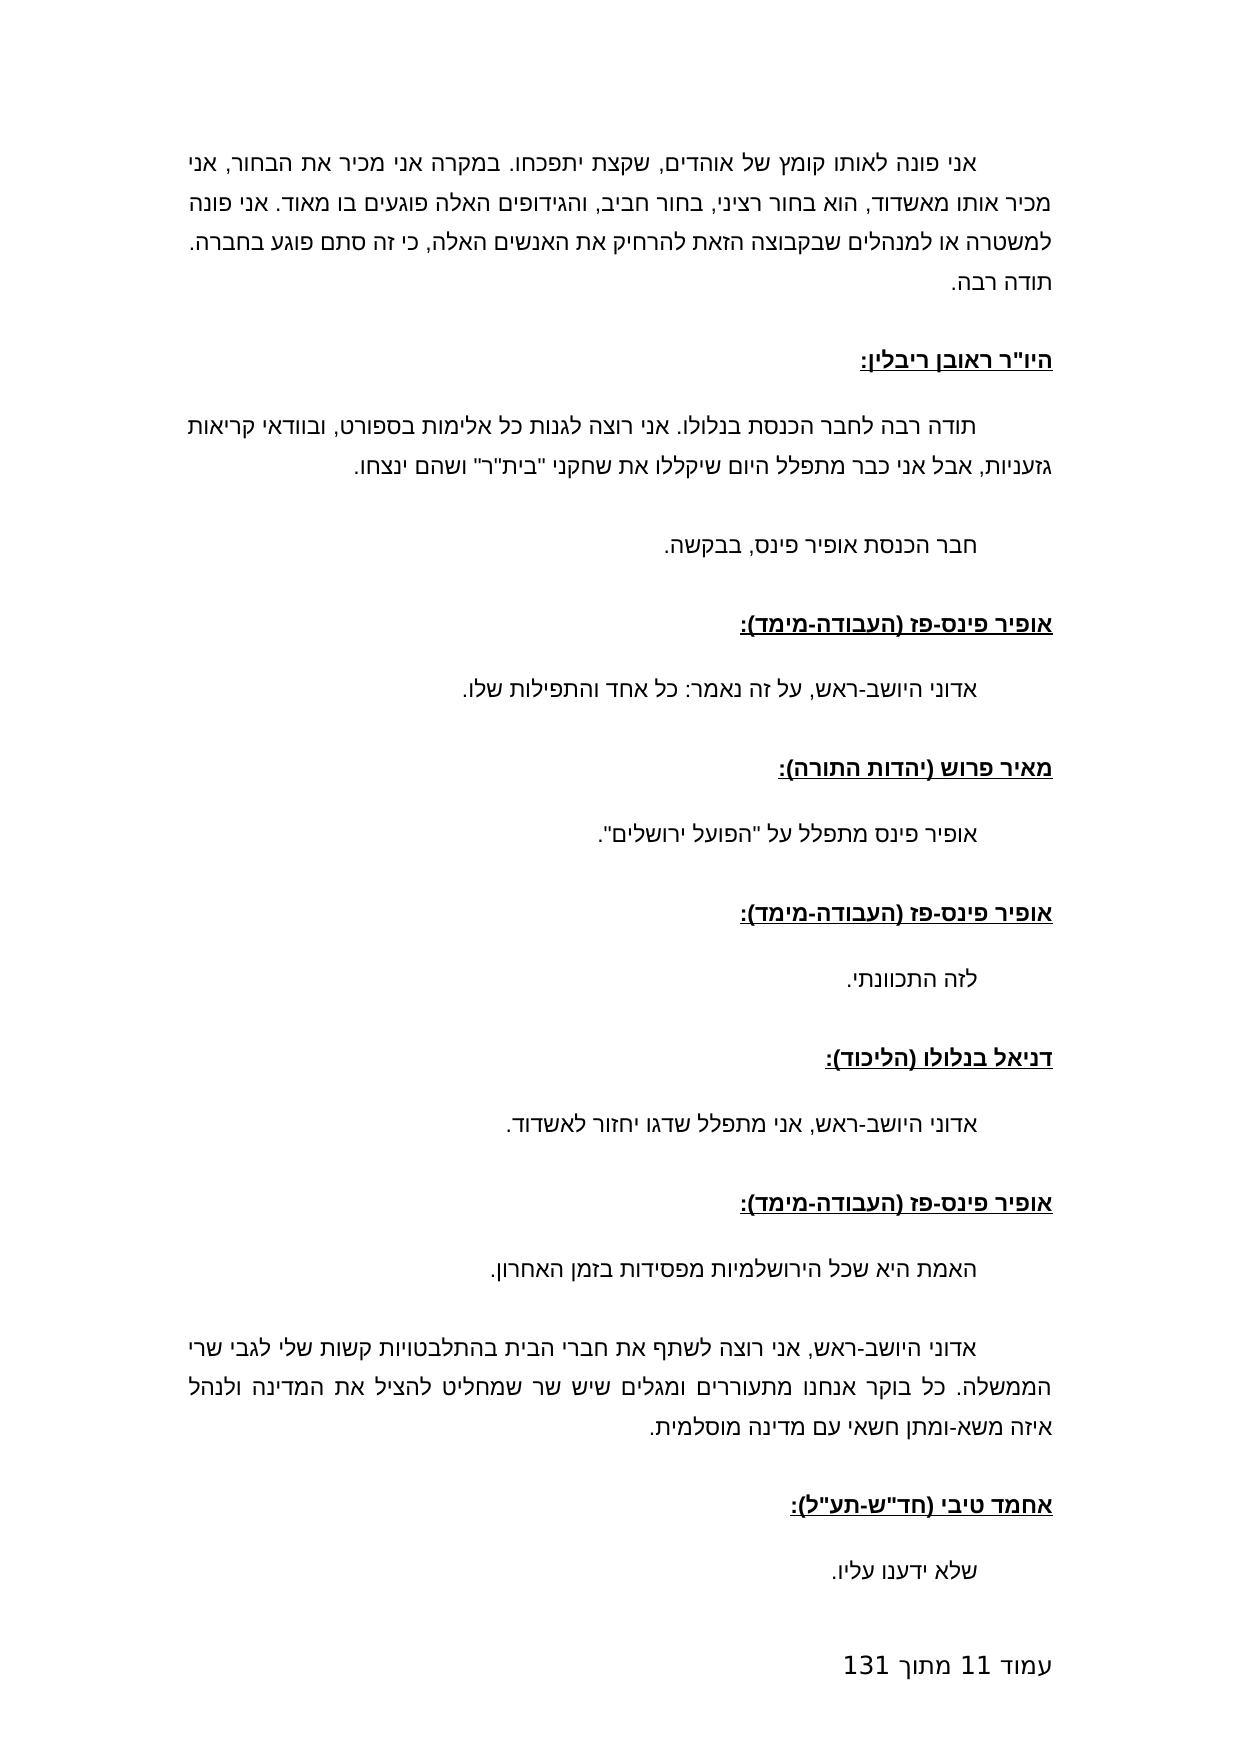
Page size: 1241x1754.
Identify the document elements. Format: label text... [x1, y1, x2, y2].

text אדוני היושב-ראש, אני מתפלל שדגו יחזור לאשדוד. [187, 1111, 1053, 1137]
text אופיר פינס-פז (העבודה-מימד): [187, 611, 1053, 637]
text מאיר פרוש (יהדות התורה): [187, 755, 1053, 782]
text לזה התכוונתי. [187, 966, 1053, 992]
text אדוני היושב-ראש, על זה נאמר: כל אחד והתפילות שלו. [187, 676, 1053, 703]
text אופיר פינס-פז (העבודה-מימד): [187, 900, 1053, 927]
text אדוני היושב-ראש, אני רוצה לשתף את חברי הבית בהתלבטויות קשות שלי לגבי שרי הממשלה. כל בוקר אנחנו מתעוררים ומגלים שיש שר שמחליט להציל את המדינה ולנהל איזה משא-ומתן חשאי עם מדינה מוסלמית. [187, 1334, 1053, 1440]
text דניאל בנלולו (הליכוד): [187, 1045, 1053, 1071]
text חבר הכנסת אופיר פינס, בבקשה. [187, 532, 1053, 558]
text אחמד טיבי (חד"ש-תע"ל): [187, 1492, 1053, 1519]
text תודה רבה לחבר הכנסת בנלולו. אני רוצה לגנות כל אלימות בספורט, ובוודאי קריאות גזעניות, אבל אני כבר מתפלל היום שיקללו את שחקני "בית"ר" ושהם ינצחו. [187, 413, 1053, 479]
text האמת היא שכל הירושלמיות מפסידות בזמן האחרון. [187, 1256, 1053, 1282]
text אני פונה לאותו קומץ של אוהדים, שקצת יתפכחו. במקרה אני מכיר את הבחור, אני מכיר אותו מאשדוד, הוא בחור רציני, בחור חביב, והגידופים האלה פוגעים בו מאוד. אני פונה למשטרה או למנהלים שבקבוצה הזאת להרחיק את האנשים האלה, כי זה סתם פוגע בחברה. תודה רבה. [187, 150, 1053, 295]
text אופיר פינס-פז (העבודה-מימד): [187, 1190, 1053, 1216]
text אופיר פינס מתפלל על "הפועל ירושלים". [187, 821, 1053, 848]
text היו"ר ראובן ריבלין: [187, 347, 1053, 374]
text שלא ידענו עליו. [187, 1558, 1053, 1585]
